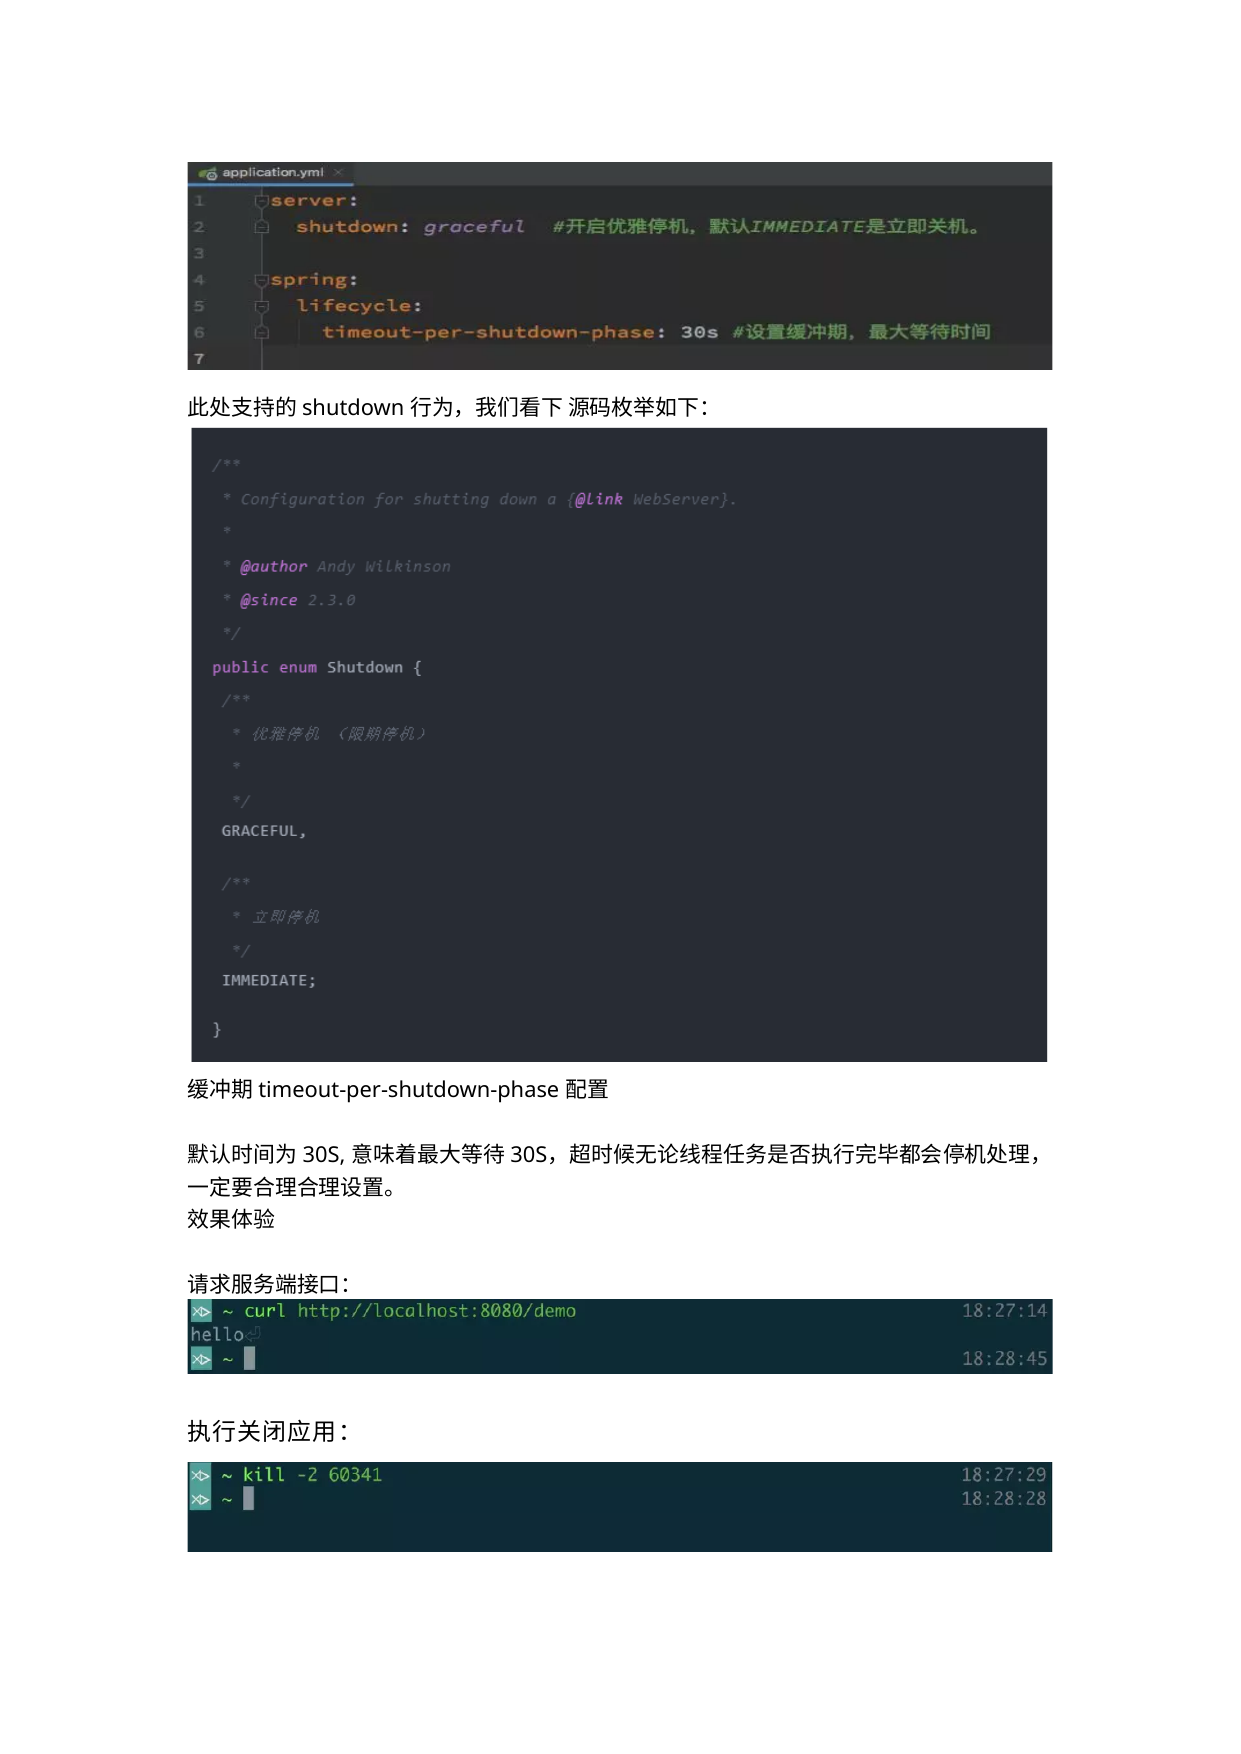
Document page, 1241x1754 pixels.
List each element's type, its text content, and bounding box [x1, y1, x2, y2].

picture [187, 1299, 1053, 1374]
text 效果体验 [187, 1202, 1053, 1234]
text 此处支持的 shutdown 行为，我们看下 源码枚举如下： [187, 389, 1053, 422]
text 执行关闭应用： [187, 1397, 1053, 1462]
text 请求服务端接口： [187, 1267, 1053, 1299]
text 默认时间为 30S, 意味着最大等待 30S，超时候无论线程任务是否执行完毕都会停机处理，一定要合理合理设置。 [187, 1137, 1053, 1202]
picture [187, 1462, 1053, 1552]
text 缓冲期 timeout-per-shutdown-phase 配置 [187, 1072, 1053, 1104]
picture [187, 422, 1053, 1062]
picture [187, 162, 1053, 370]
